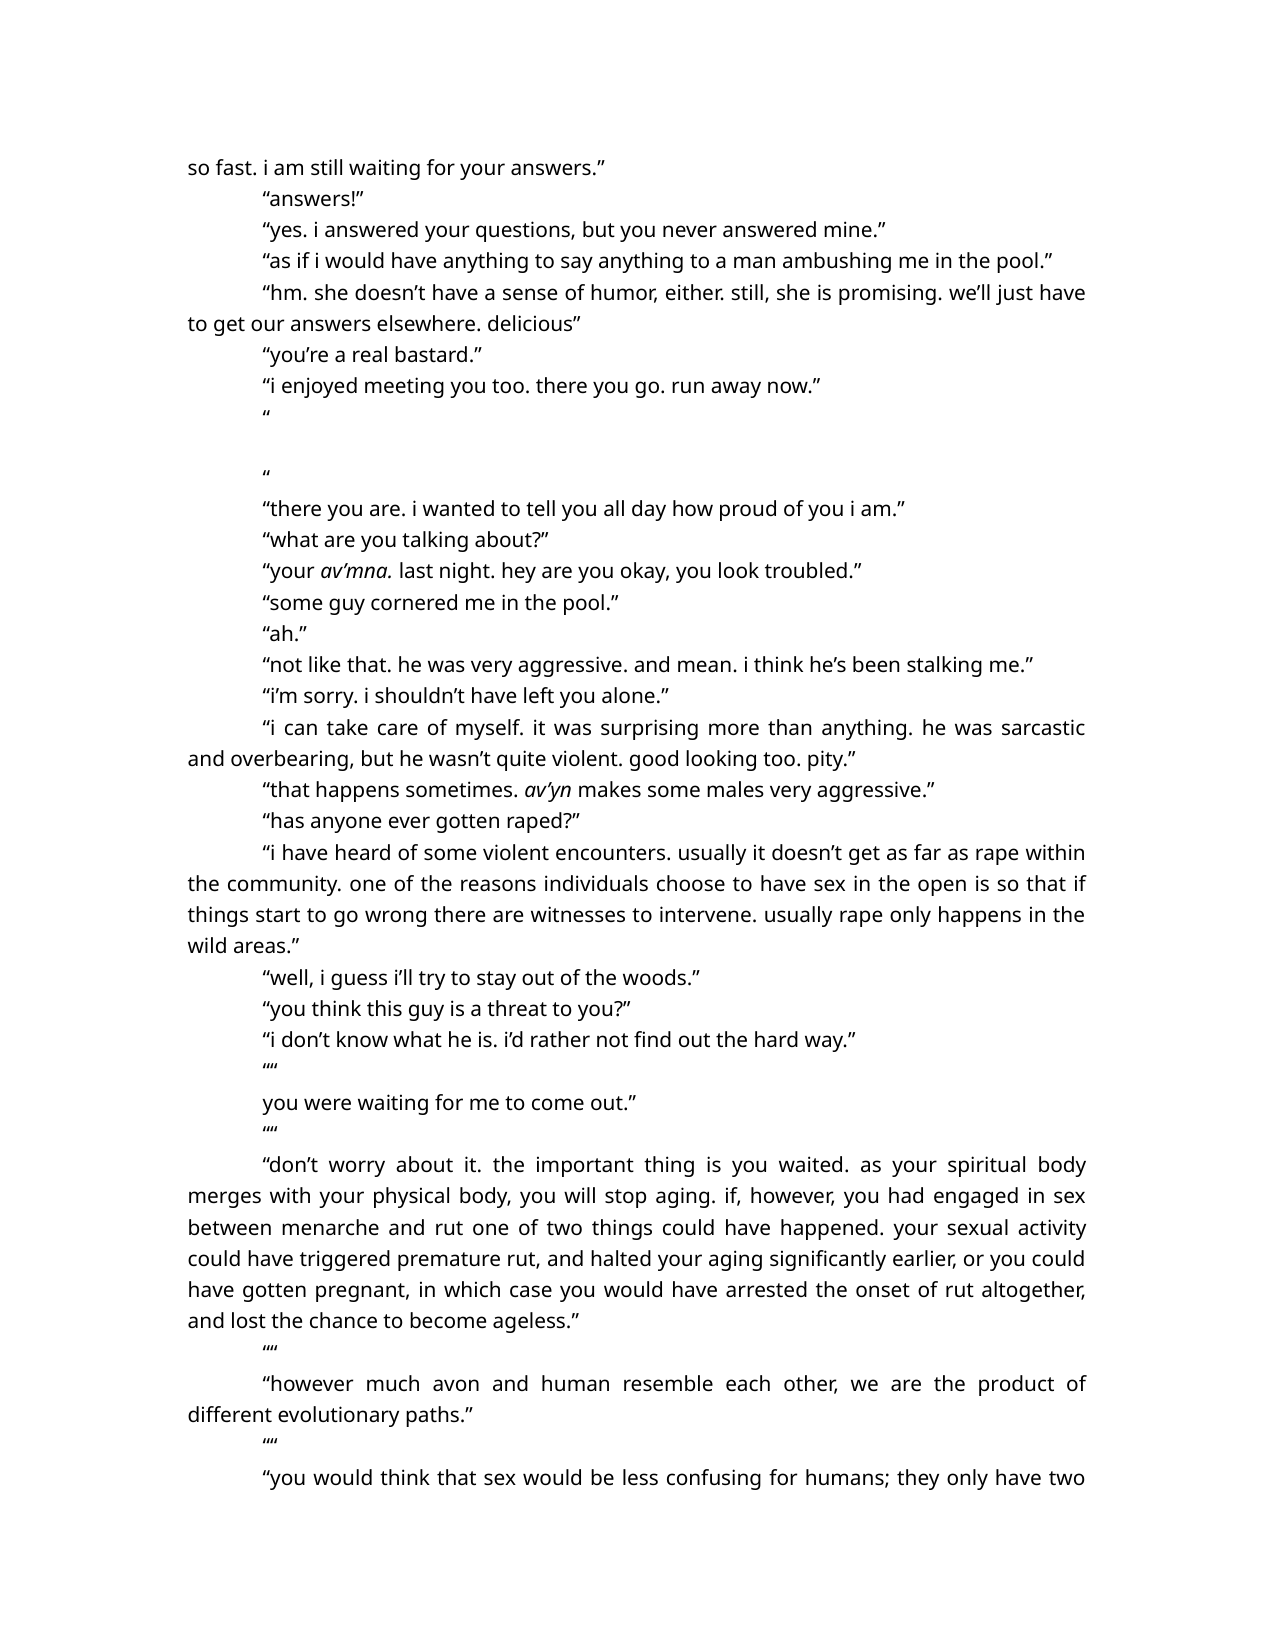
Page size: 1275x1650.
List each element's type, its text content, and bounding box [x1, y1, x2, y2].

text “you’re a real bastard.” [187, 337, 1087, 369]
text “i can take care of myself. it was surprising more than anything. he was sarcastic and overbearing, but he wasn’t quite violent. good looking too. pity.” [187, 710, 1087, 772]
text ““ [187, 1054, 1087, 1085]
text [187, 150, 1087, 181]
text “i enjoyed meeting you too. there you go. run away now.” [187, 369, 1087, 400]
text “ [187, 460, 1087, 491]
text “answers!” [187, 181, 1087, 212]
text “don’t worry about it. the important thing is you waited. as your spiritual body merges with your physical body, you will stop aging. if, however, you had engaged in sex between menarche and rut one of two things could have happened. your sexual activity could have triggered premature rut, and halted your aging significantly earlier, or you could have gotten pregnant, in which case you would have arrested the onset of rut altogether, and lost the chance to become ageless.” [187, 1147, 1087, 1335]
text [187, 1460, 1087, 1491]
text “i don’t know what he is. i’d rather not find out the hard way.” [187, 1022, 1087, 1054]
text “ah.” [187, 616, 1087, 647]
text you were waiting for me to come out.” [187, 1085, 1087, 1116]
text “you think this guy is a threat to you?” [187, 991, 1087, 1022]
text “what are you talking about?” [187, 522, 1087, 554]
text “yes. i answered your questions, but you never answered mine.” [187, 212, 1087, 244]
text ““ [187, 1335, 1087, 1366]
text “i have heard of some violent encounters. usually it doesn’t get as far as rape within the community. one of the reasons individuals choose to have sex in the open is so that if things start to go wrong there are witnesses to intervene. usually rape only happens in the wild areas.” [187, 835, 1087, 960]
text ““ [187, 1429, 1087, 1460]
text “there you are. i wanted to tell you all day how proud of you i am.” [187, 491, 1087, 522]
text “ [187, 400, 1087, 431]
text “as if i would have anything to say anything to a man ambushing me in the pool.” [187, 244, 1087, 275]
text “some guy cornered me in the pool.” [187, 585, 1087, 616]
text ““ [187, 1116, 1087, 1147]
text “not like that. he was very aggressive. and mean. i think he’s been stalking me.” [187, 647, 1087, 679]
text “well, i guess i’ll try to stay out of the woods.” [187, 960, 1087, 991]
text “hm. she doesn’t have a sense of humor, either. still, she is promising. we’ll just have to get our answers elsewhere. delicious” [187, 275, 1087, 337]
text “that happens sometimes. av’yn makes some males very aggressive.” [187, 772, 1087, 804]
text “your av’mna. last night. hey are you okay, you look troubled.” [187, 554, 1087, 585]
text “i’m sorry. i shouldn’t have left you alone.” [187, 679, 1087, 710]
text “however much avon and human resemble each other, we are the product of different evolutionary paths.” [187, 1366, 1087, 1429]
text “has anyone ever gotten raped?” [187, 804, 1087, 835]
